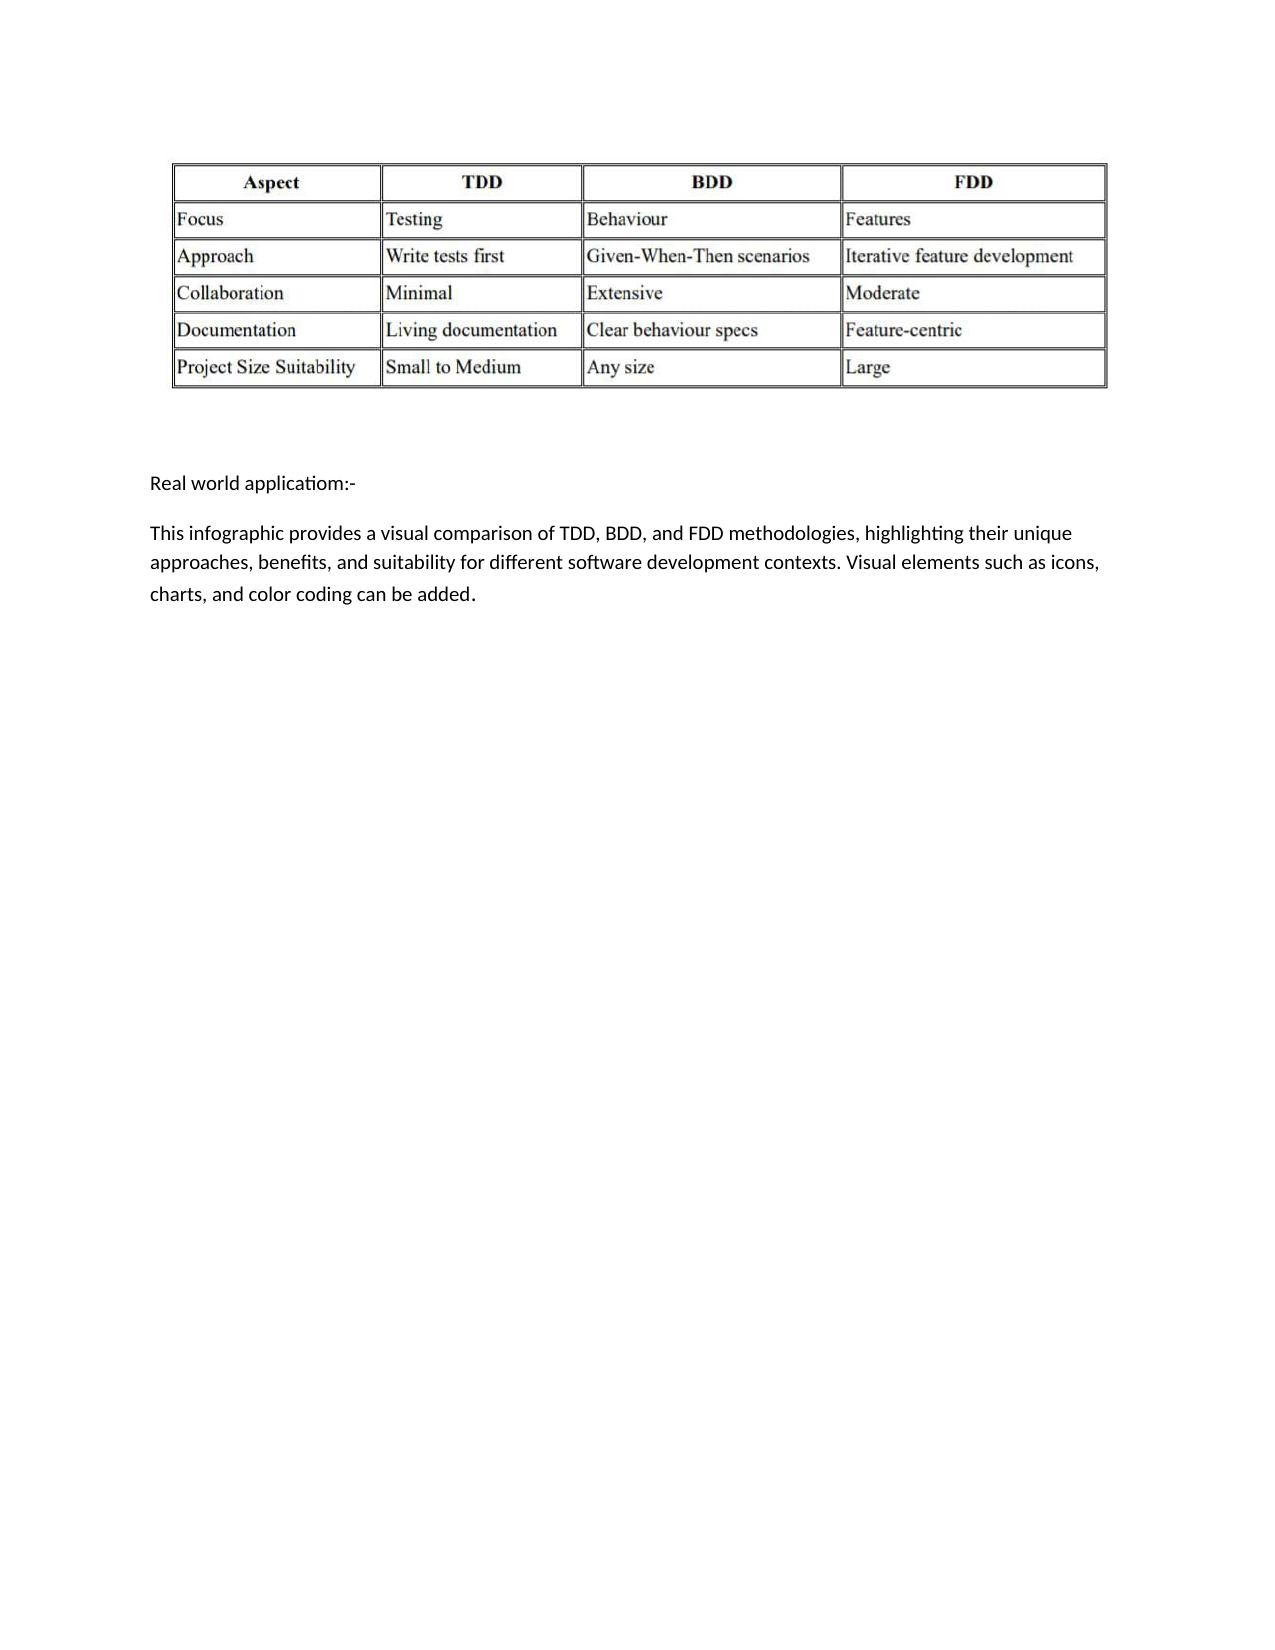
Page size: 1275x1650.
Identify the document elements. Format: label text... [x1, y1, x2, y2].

text This infographic provides a visual comparison of TDD, BDD, and FDD methodologies, highlighting their unique approaches, benefits, and suitability for different software development contexts. Visual elements such as icons, charts, and color coding can be added. [150, 520, 1125, 607]
text Real world applicatiom:- [150, 470, 1125, 496]
picture [150, 150, 1125, 446]
